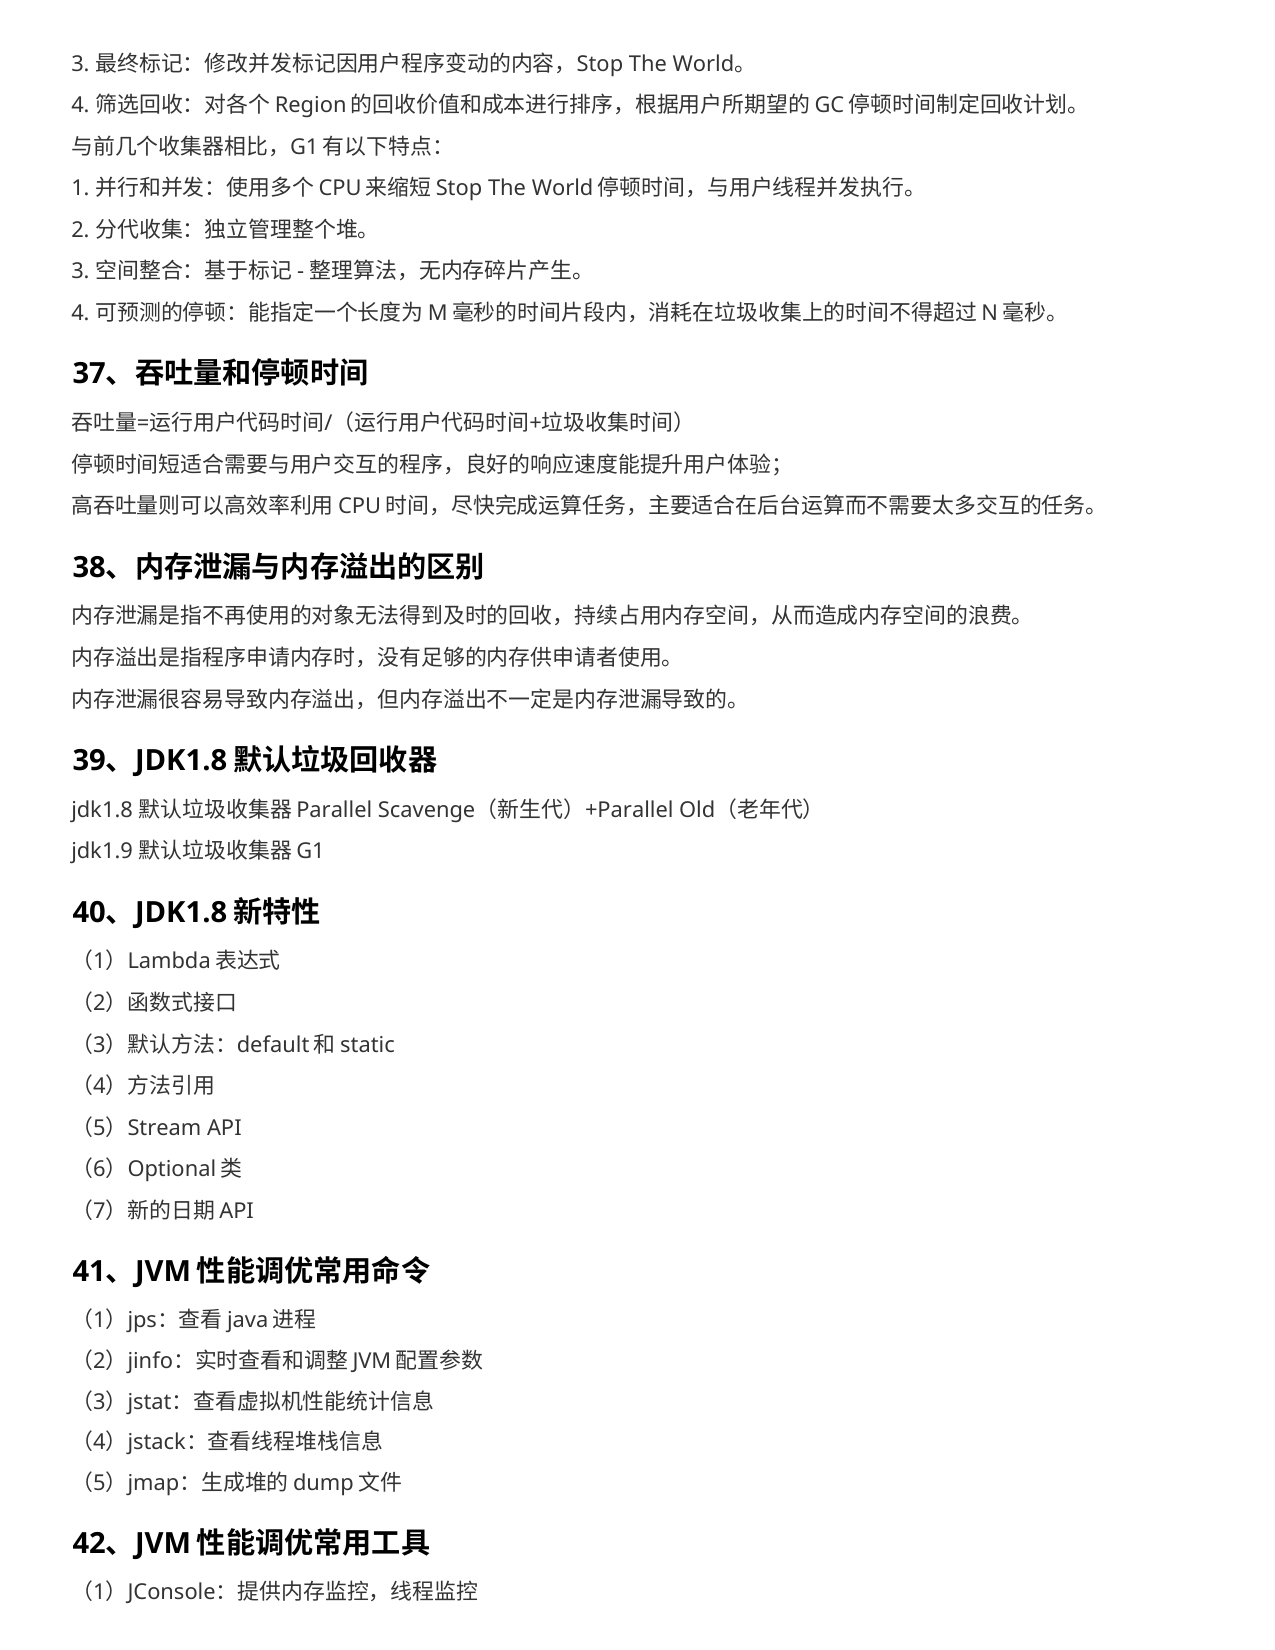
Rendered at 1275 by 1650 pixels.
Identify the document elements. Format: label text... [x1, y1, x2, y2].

list （1）Lambda表达式 [71, 956, 1193, 972]
list 1. 并行和并发：使用多个CPU来缩短Stop The World停顿时间，与用户线程并发执行。 [472, 183, 1193, 199]
list 内存泄漏是指不再使用的对象无法得到及时的回收，持续占用内存空间，从而造成内存空间的浪费。 [71, 611, 1193, 627]
list 内存溢出是指程序申请内存时，没有足够的内存供申请者使用。 [71, 653, 1193, 669]
list 筛选回收：对各个Region的回收价值和成本进行排序，根据用户所期望的GC停顿时间制定回收计划。 [311, 100, 1193, 116]
list 1. 并行和并发：使用多个CPU来缩短Stop The World停顿时间，与用户线程并发执行。 [71, 183, 470, 199]
list （7）新的日期API [71, 1206, 1193, 1222]
list 4. 可预测的停顿：能指定一个长度为M毫秒的时间片段内，消耗在垃圾收集上的时间不得超过N毫秒。 [71, 308, 1193, 323]
list jstack：查看线程堆栈信息 [130, 1438, 1193, 1453]
list （3）默认方法：default和static [71, 1039, 1193, 1055]
list jinfo：实时查看和调整JVM配置参数 [355, 1357, 1193, 1371]
list 停顿时间短适合需要与用户交互的程序，良好的响应速度能提升用户体验； [71, 459, 1193, 475]
list jps：查看java进程 [230, 1316, 1193, 1331]
list 最终标记：修改并发标记因用户程序变动的内容，Stop The World。 [71, 58, 1193, 74]
list 2. 分代收集：独立管理整个堆。 [71, 224, 1193, 240]
list jps：查看java进程 [137, 1316, 229, 1331]
subtitle 内存泄漏与内存溢出的区别 [72, 543, 1217, 586]
list 3. 空间整合：基于标记 - 整理算法，无内存碎片产生。 [71, 266, 1193, 282]
list jdk1.9 默认垃圾收集器G1 [74, 846, 1193, 862]
subtitle JDK1.8默认垃圾回收器 [72, 736, 1217, 779]
list 与前几个收集器相比，G1有以下特点： [71, 141, 1193, 157]
list 吞吐量=运行用户代码时间/（运行用户代码时间+垃圾收集时间） [71, 418, 1193, 434]
list 高吞吐量则可以高效率利用CPU时间，尽快完成运算任务，主要适合在后台运算而不需要太多交互的任务。 [71, 501, 1193, 517]
list jinfo：实时查看和调整JVM配置参数 [131, 1357, 354, 1371]
list （2）函数式接口 [71, 998, 1193, 1014]
list jstat：查看虚拟机性能统计信息 [131, 1397, 1193, 1412]
list jdk1.8 默认垃圾收集器Parallel Scavenge（新生代）+Parallel Old（老年代） [71, 804, 1193, 820]
list （6）Optional类 [148, 1164, 1193, 1180]
subtitle 吞吐量和停顿时间 [72, 350, 1217, 392]
subtitle JDK1.8新特性 [72, 888, 1217, 931]
list JConsole：提供内存监控，线程监控 [129, 1588, 1193, 1603]
list jmap：生成堆的dump文件 [169, 1478, 342, 1493]
subtitle JVM性能调优常用命令 [72, 1248, 1217, 1290]
subtitle JVM性能调优常用工具 [72, 1519, 1217, 1562]
list 内存泄漏很容易导致内存溢出，但内存溢出不一定是内存泄漏导致的。 [71, 694, 1193, 710]
list （6）Optional类 [71, 1164, 146, 1180]
list （4）方法引用 [71, 1081, 1193, 1097]
list jmap：生成堆的dump文件 [344, 1478, 1193, 1493]
list （5）Stream API [71, 1123, 1193, 1138]
